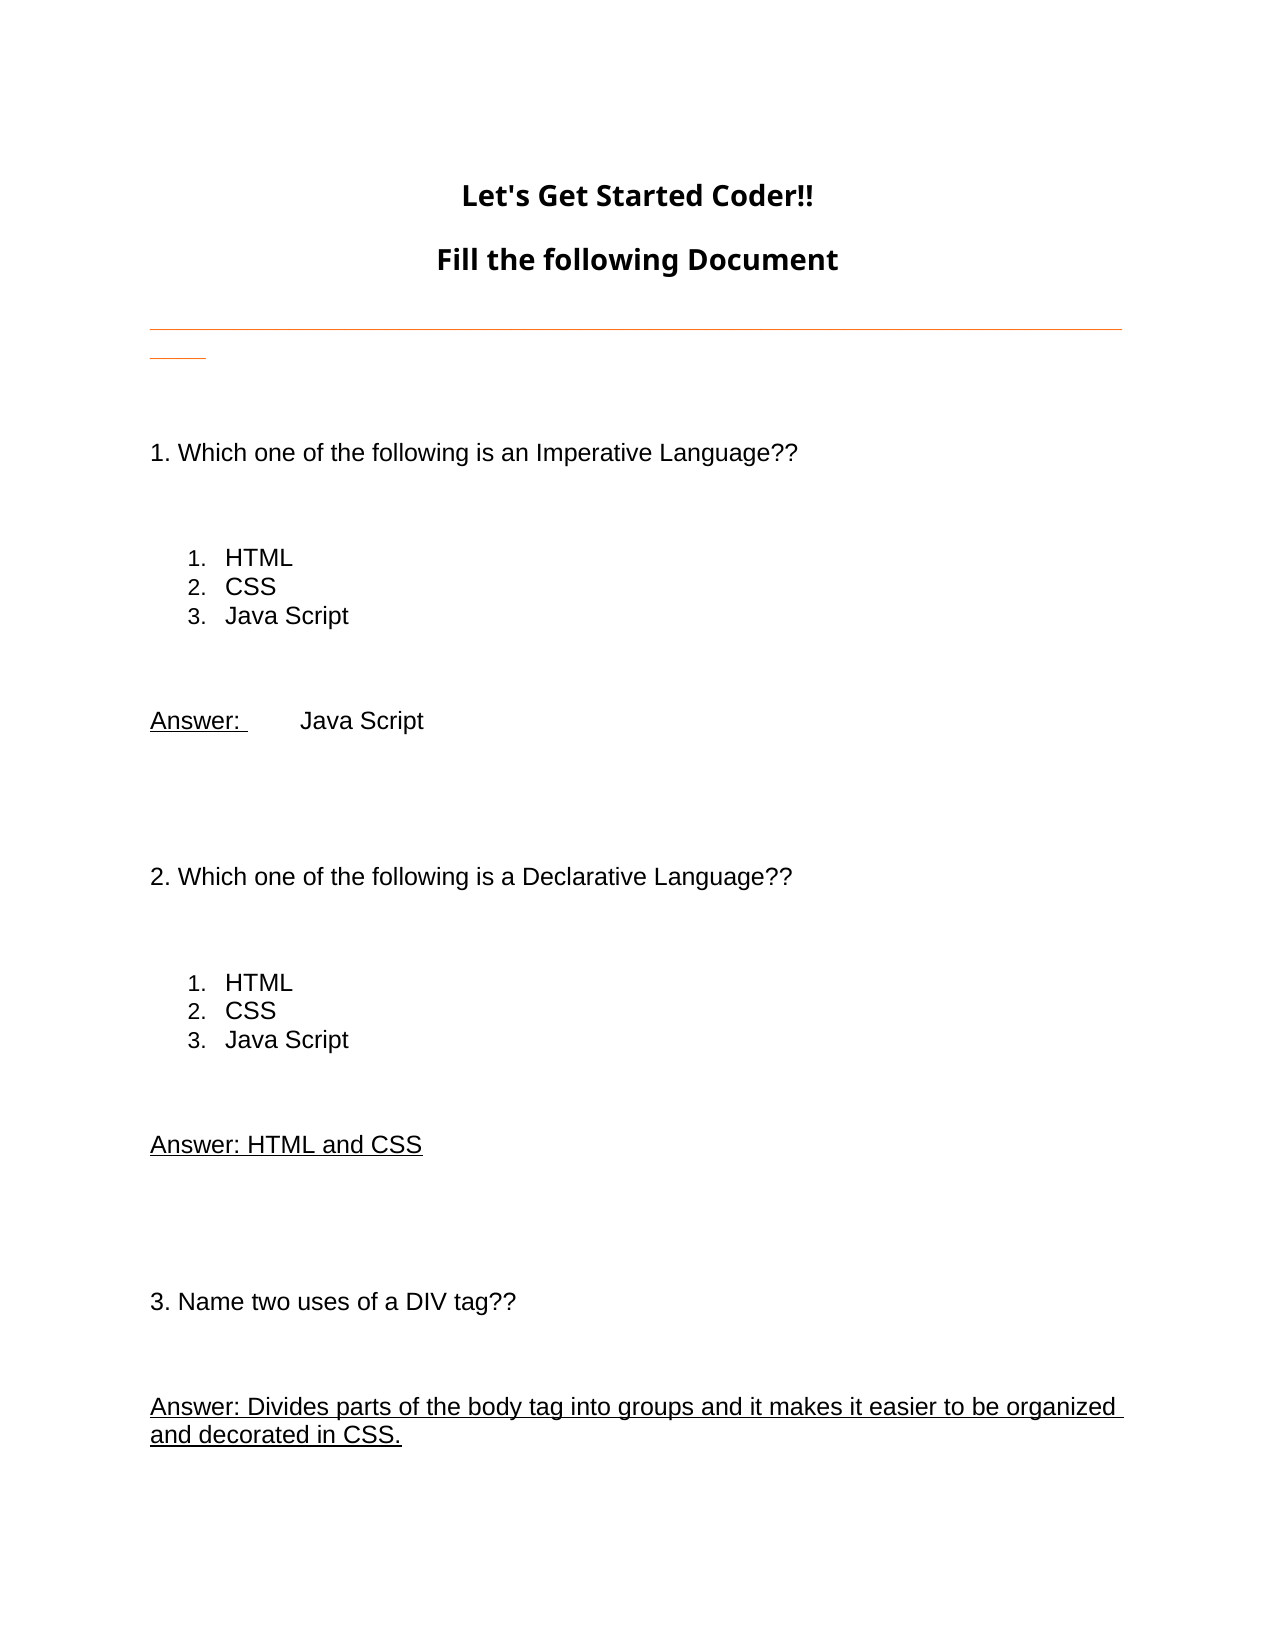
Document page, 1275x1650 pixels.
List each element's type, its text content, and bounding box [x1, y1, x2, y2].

list CSS [187, 572, 1125, 601]
list HTML [187, 967, 1125, 996]
text 2. Which one of the following is a Declarative Language?? [150, 862, 1125, 891]
text 3. Name two uses of a DIV tag?? [150, 1287, 1125, 1315]
list CSS [187, 996, 1125, 1025]
list HTML [187, 543, 1125, 572]
list Java Script [187, 1025, 1125, 1054]
text Answer: HTML and CSS [150, 1130, 1125, 1159]
list Java Script [187, 601, 1125, 629]
text __________________________________________________________________________ [150, 304, 1125, 362]
text Answer: Divides parts of the body tag into groups and it makes it easier to be organized and decorated in CSS. [150, 1392, 1125, 1449]
text 1. Which one of the following is an Imperative Language?? [150, 438, 1125, 467]
text Fill the following Document [150, 240, 1125, 279]
text Let's Get Started Coder!! [150, 175, 1125, 215]
text Answer: Java Script [150, 706, 1125, 735]
